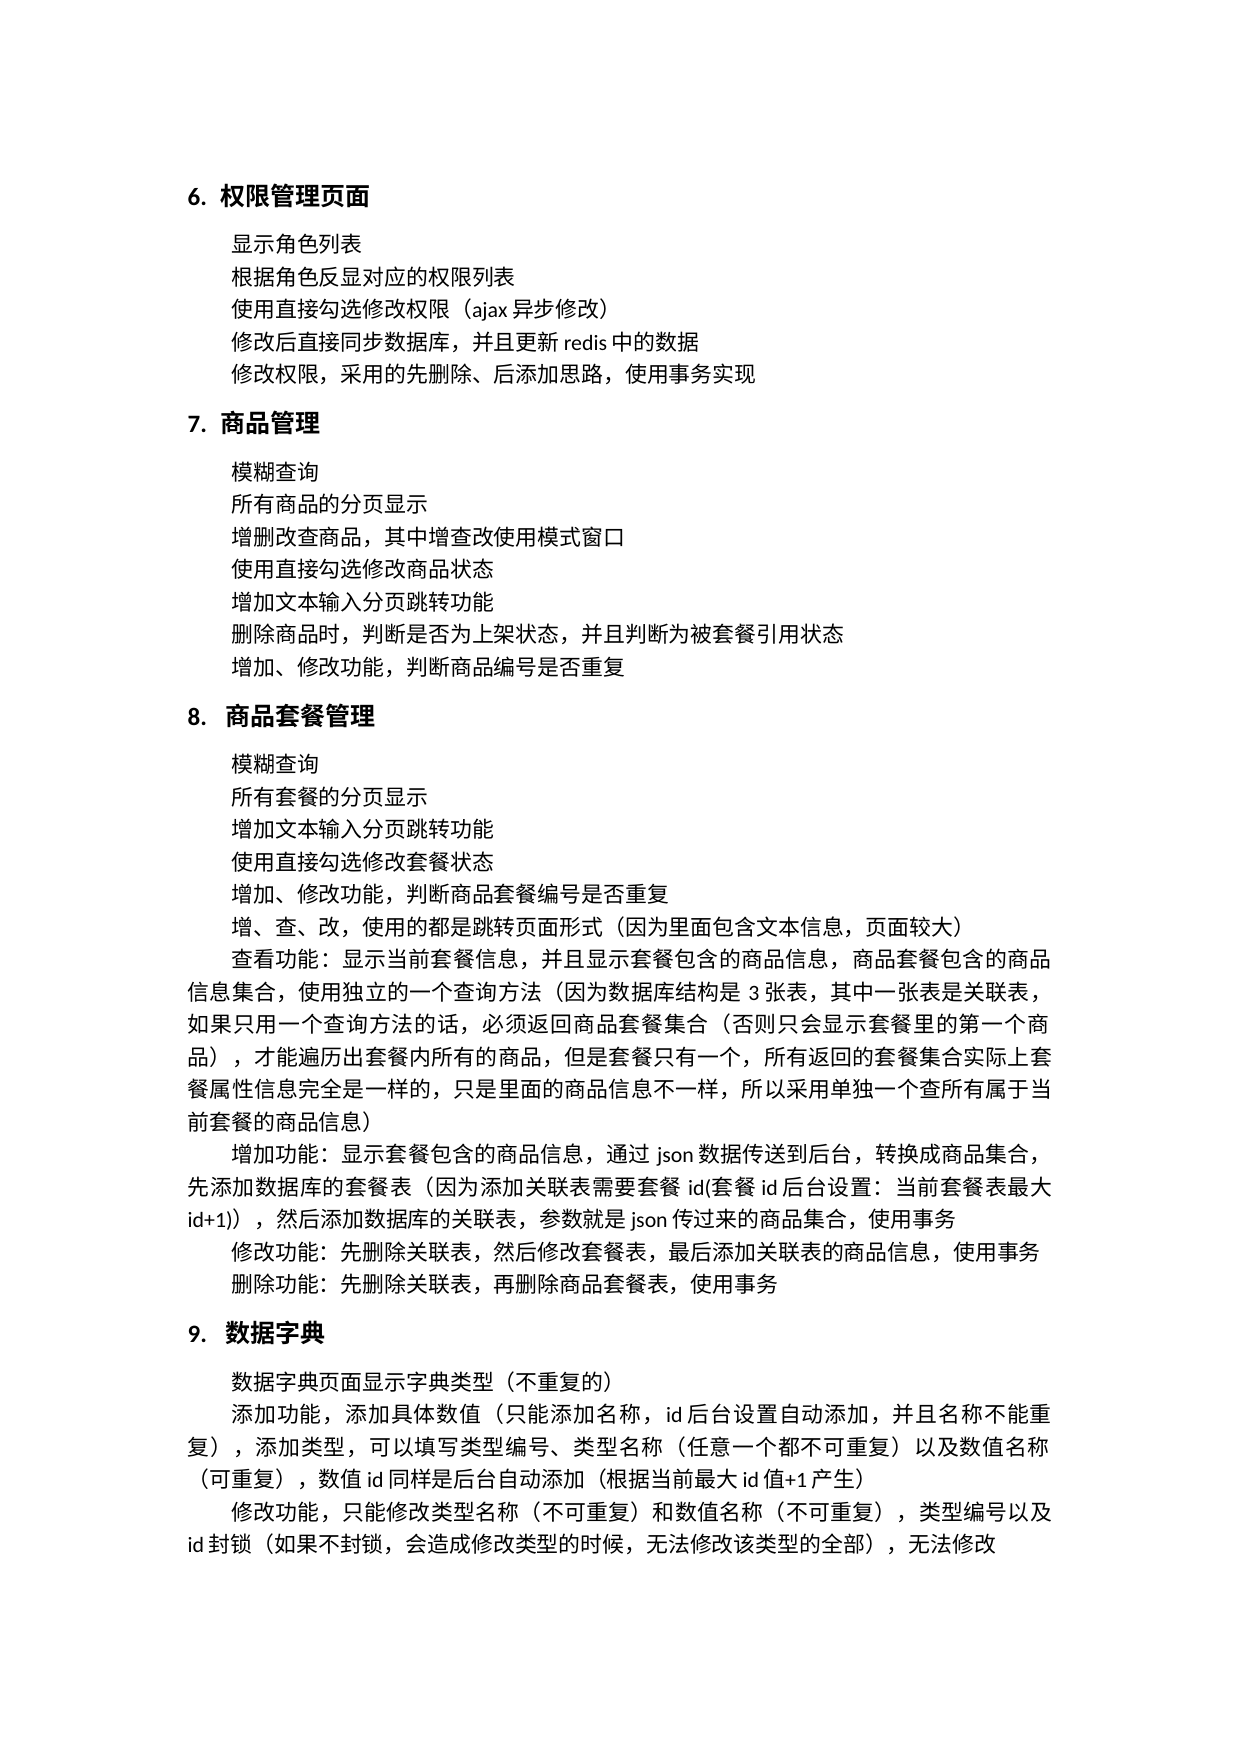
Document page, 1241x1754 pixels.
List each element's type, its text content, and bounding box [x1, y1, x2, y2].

text 增加文本输入分页跳转功能 [187, 584, 1053, 617]
text 数据字典页面显示字典类型（不重复的） [187, 1364, 1053, 1397]
text 根据角色反显对应的权限列表 [187, 259, 1053, 292]
text 修改权限，采用的先删除、后添加思路，使用事务实现 [187, 357, 1053, 389]
text 删除商品时，判断是否为上架状态，并且判断为被套餐引用状态 [187, 617, 1053, 649]
text 查看功能：显示当前套餐信息，并且显示套餐包含的商品信息，商品套餐包含的商品信息集合，使用独立的一个查询方法（因为数据库结构是3张表，其中一张表是关联表，如果只用一个查询方法的话，必须返回商品套餐集合（否则只会显示套餐里的第一个商品），才能遍历出套餐内所有的商品，但是套餐只有一个，所有返回的套餐集合实际上套餐属性信息完全是一样的，只是里面的商品信息不一样，所以采用单独一个查所有属于当前套餐的商品信息） [187, 942, 1053, 1137]
text 使用直接勾选修改商品状态 [187, 552, 1053, 584]
text 使用直接勾选修改套餐状态 [187, 844, 1053, 877]
text 增删改查商品，其中增查改使用模式窗口 [187, 519, 1053, 552]
text 使用直接勾选修改权限（ajax异步修改） [187, 292, 1053, 324]
text 修改功能，只能修改类型名称（不可重复）和数值名称（不可重复），类型编号以及id封锁（如果不封锁，会造成修改类型的时候，无法修改该类型的全部），无法修改 [187, 1494, 1053, 1559]
text 模糊查询 [187, 454, 1053, 487]
text 添加功能，添加具体数值（只能添加名称，id后台设置自动添加，并且名称不能重复），添加类型，可以填写类型编号、类型名称（任意一个都不可重复）以及数值名称（可重复），数值id同样是后台自动添加（根据当前最大id值+1产生） [187, 1397, 1053, 1494]
text 所有套餐的分页显示 [187, 779, 1053, 812]
list 数据字典 [187, 1299, 1053, 1364]
text 增加文本输入分页跳转功能 [187, 812, 1053, 844]
text 增、查、改，使用的都是跳转页面形式（因为里面包含文本信息，页面较大） [187, 909, 1053, 942]
list 权限管理页面 [187, 162, 1053, 227]
text 增加功能：显示套餐包含的商品信息，通过json数据传送到后台，转换成商品集合，先添加数据库的套餐表（因为添加关联表需要套餐id(套餐id后台设置：当前套餐表最大id+1)），然后添加数据库的关联表，参数就是json传过来的商品集合，使用事务 [187, 1137, 1053, 1234]
text 删除功能：先删除关联表，再删除商品套餐表，使用事务 [187, 1267, 1053, 1299]
text 所有商品的分页显示 [187, 487, 1053, 519]
text 增加、修改功能，判断商品套餐编号是否重复 [187, 877, 1053, 909]
text 修改功能：先删除关联表，然后修改套餐表，最后添加关联表的商品信息，使用事务 [187, 1234, 1053, 1267]
text 修改后直接同步数据库，并且更新redis中的数据 [187, 324, 1053, 357]
list 商品管理 [187, 389, 1053, 454]
text 模糊查询 [187, 747, 1053, 779]
text 显示角色列表 [187, 227, 1053, 259]
list 商品套餐管理 [187, 682, 1053, 747]
text 增加、修改功能，判断商品编号是否重复 [187, 649, 1053, 682]
